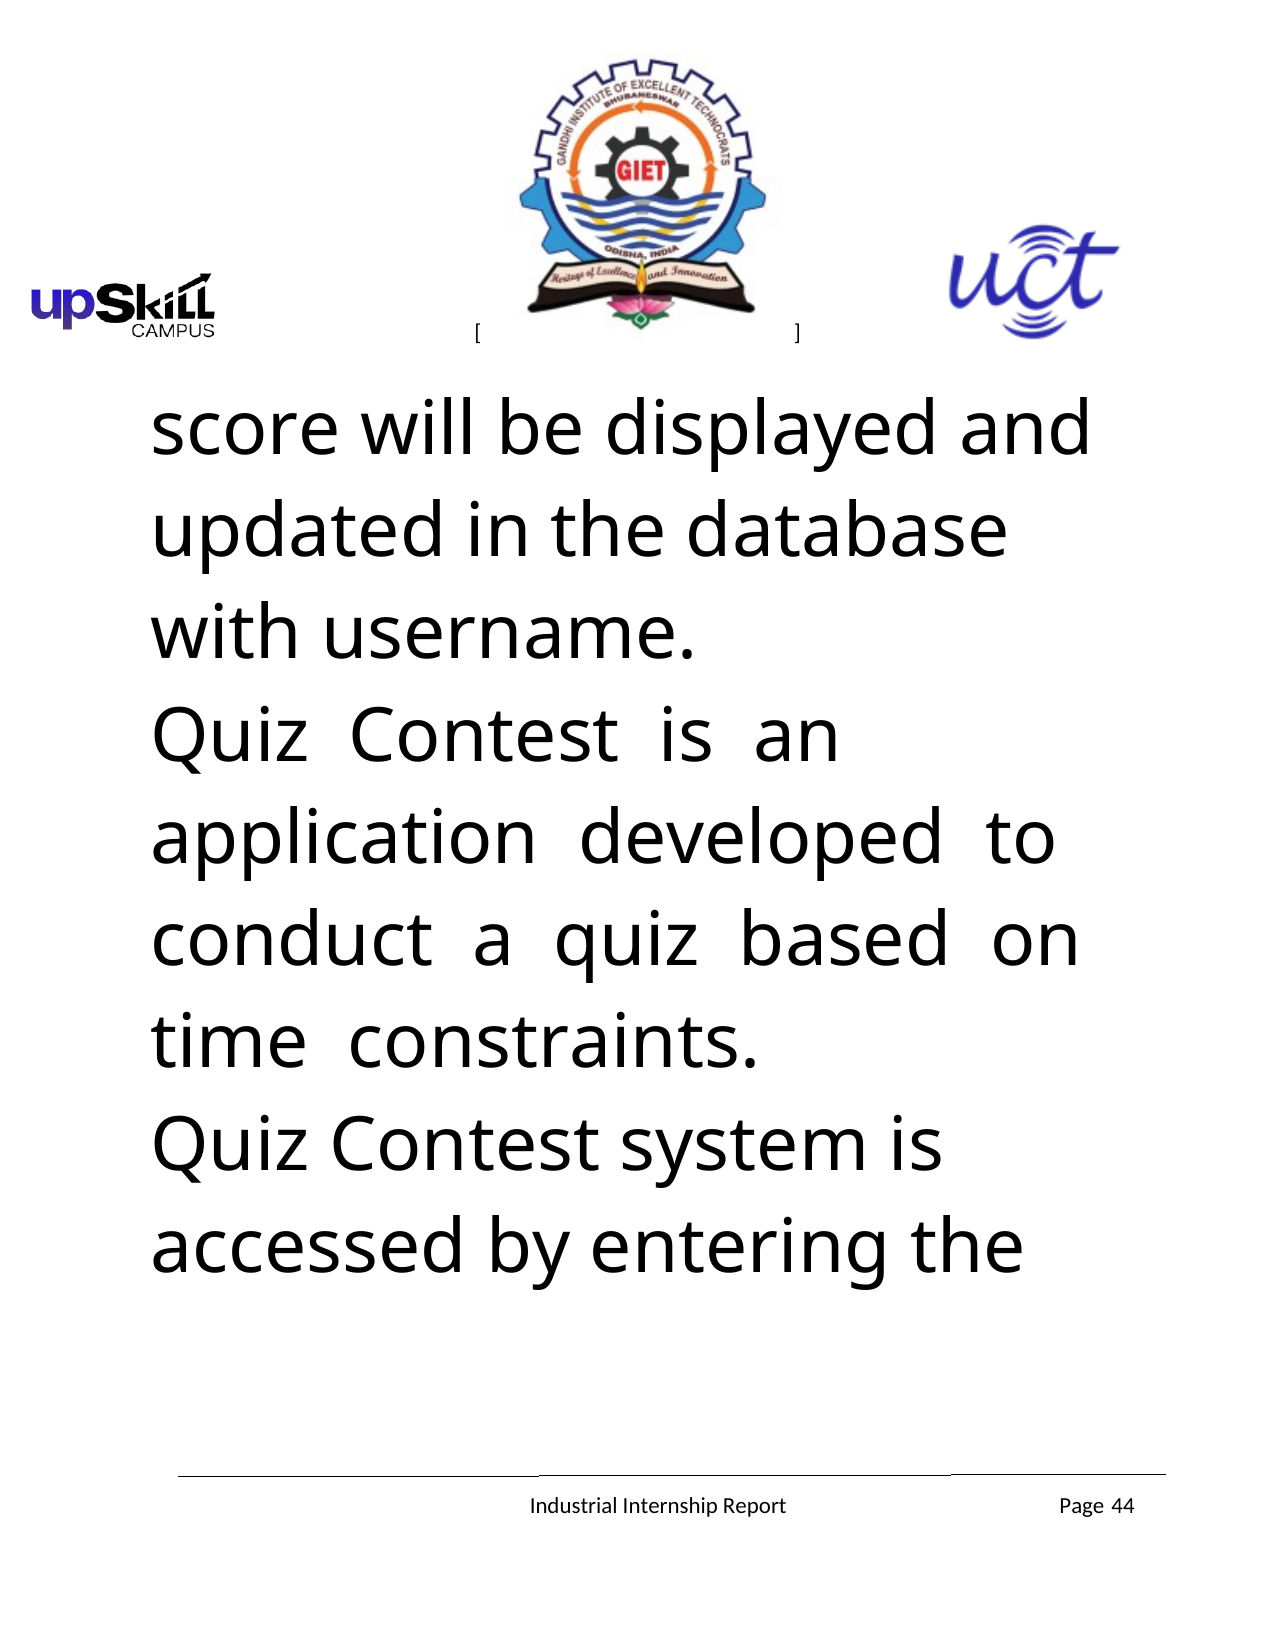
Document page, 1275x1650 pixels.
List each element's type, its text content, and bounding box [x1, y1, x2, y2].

text Quiz Contest is an application developed to conduct a quiz based on time constraints. [150, 681, 1134, 1090]
picture [0, 261, 246, 341]
picture [481, 28, 794, 341]
text Quiz Contest system is accessed by entering the user name and password which is added to the [150, 1090, 1134, 1294]
text score will be displayed and updated in the database with username. [150, 374, 1134, 681]
picture [946, 215, 1125, 341]
